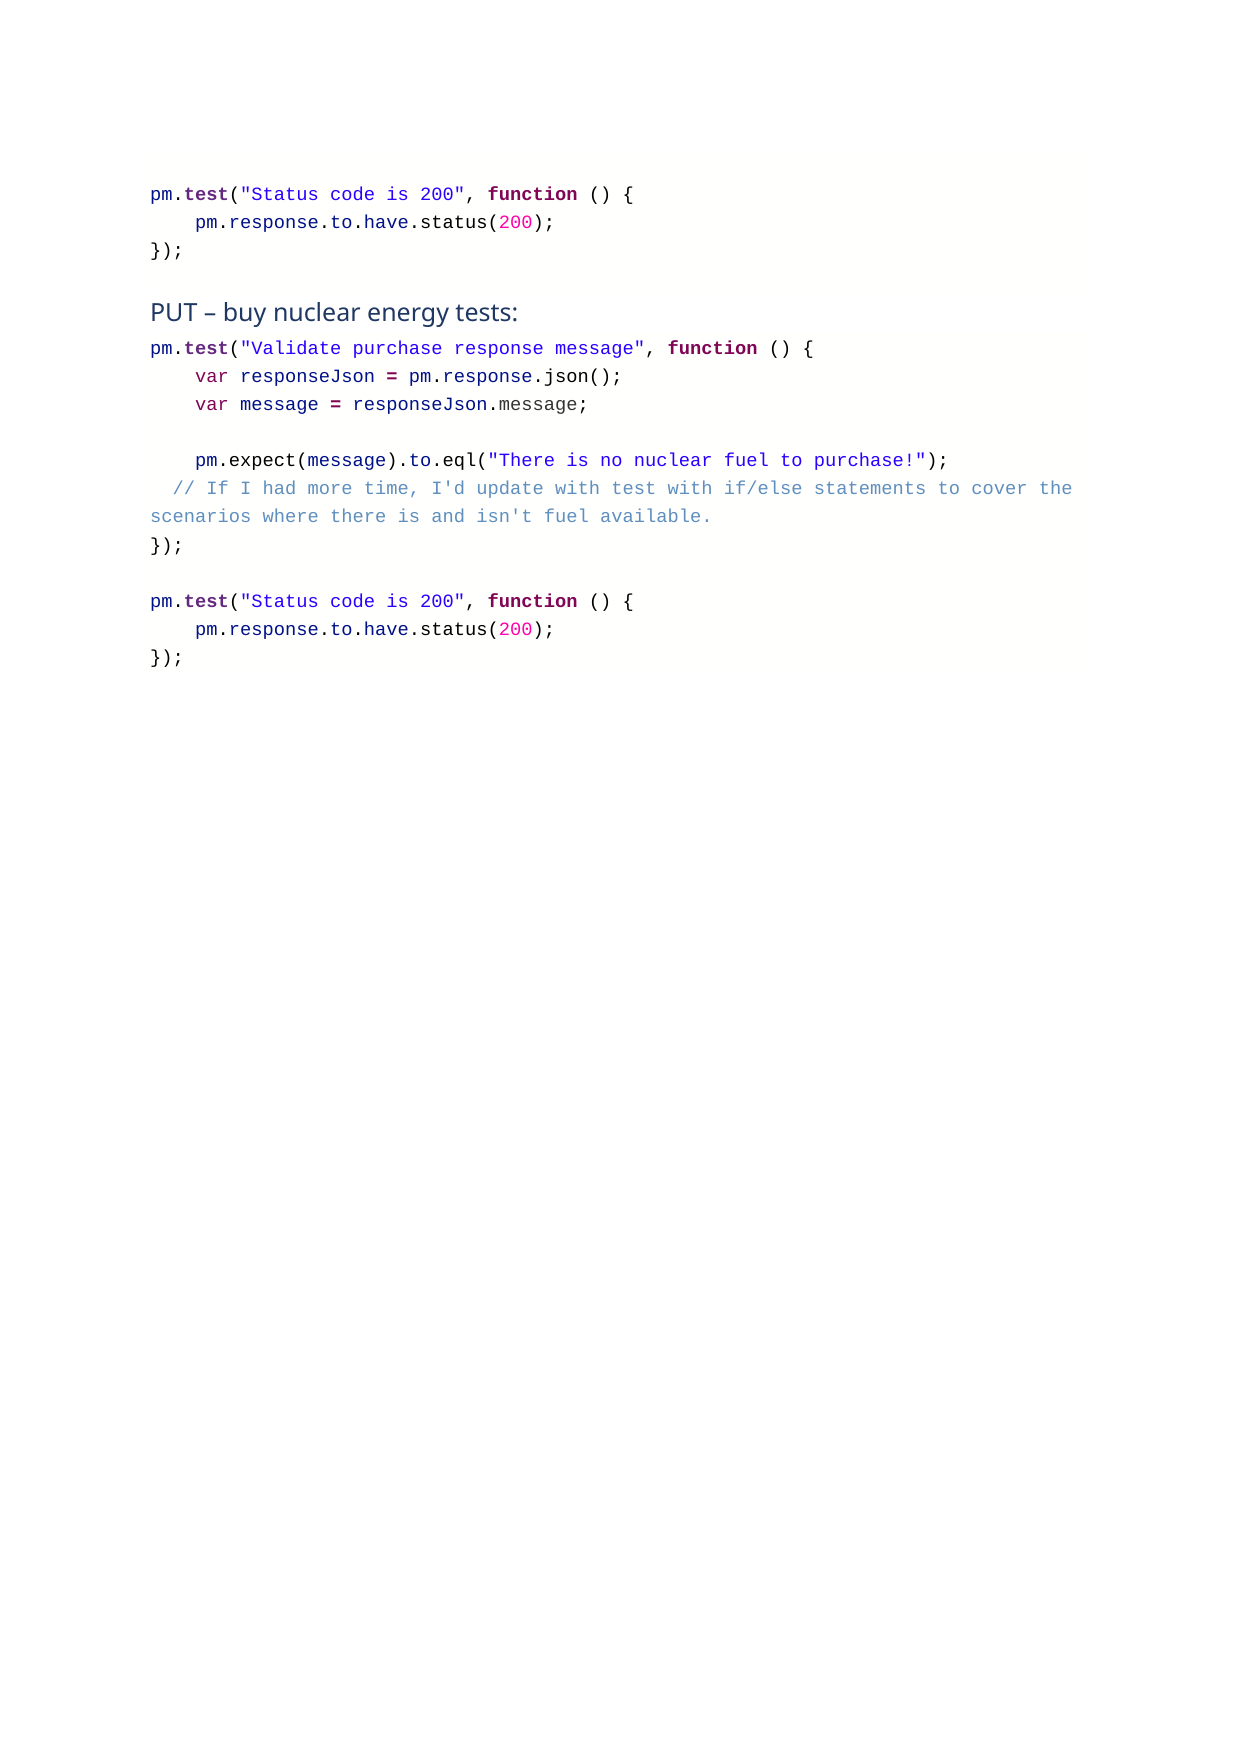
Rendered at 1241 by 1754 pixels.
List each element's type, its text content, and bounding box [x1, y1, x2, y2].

text var responseJson = pm.response.json(); [150, 360, 1090, 388]
text pm.test("Status code is 200", function () { [150, 585, 1090, 613]
text pm.response.to.have.status(200); [150, 613, 1090, 641]
text pm.test("Status code is 200", function () { [150, 178, 1090, 206]
text pm.test("Validate purchase response message", function () { [150, 332, 1090, 360]
subtitle PUT – buy nuclear energy tests: [150, 295, 1090, 329]
text pm.expect(message).to.eql("There is no nuclear fuel to purchase!"); [150, 444, 1090, 472]
text }); [150, 641, 1090, 669]
text pm.response.to.have.status(200); [150, 206, 1090, 234]
text var message = responseJson.message; [150, 388, 1090, 416]
text // If I had more time, I'd update with test with if/else statements to cover the scenarios where there is and isn't fuel available. [150, 472, 1090, 528]
text }); [150, 528, 1090, 557]
text }); [150, 234, 1090, 262]
